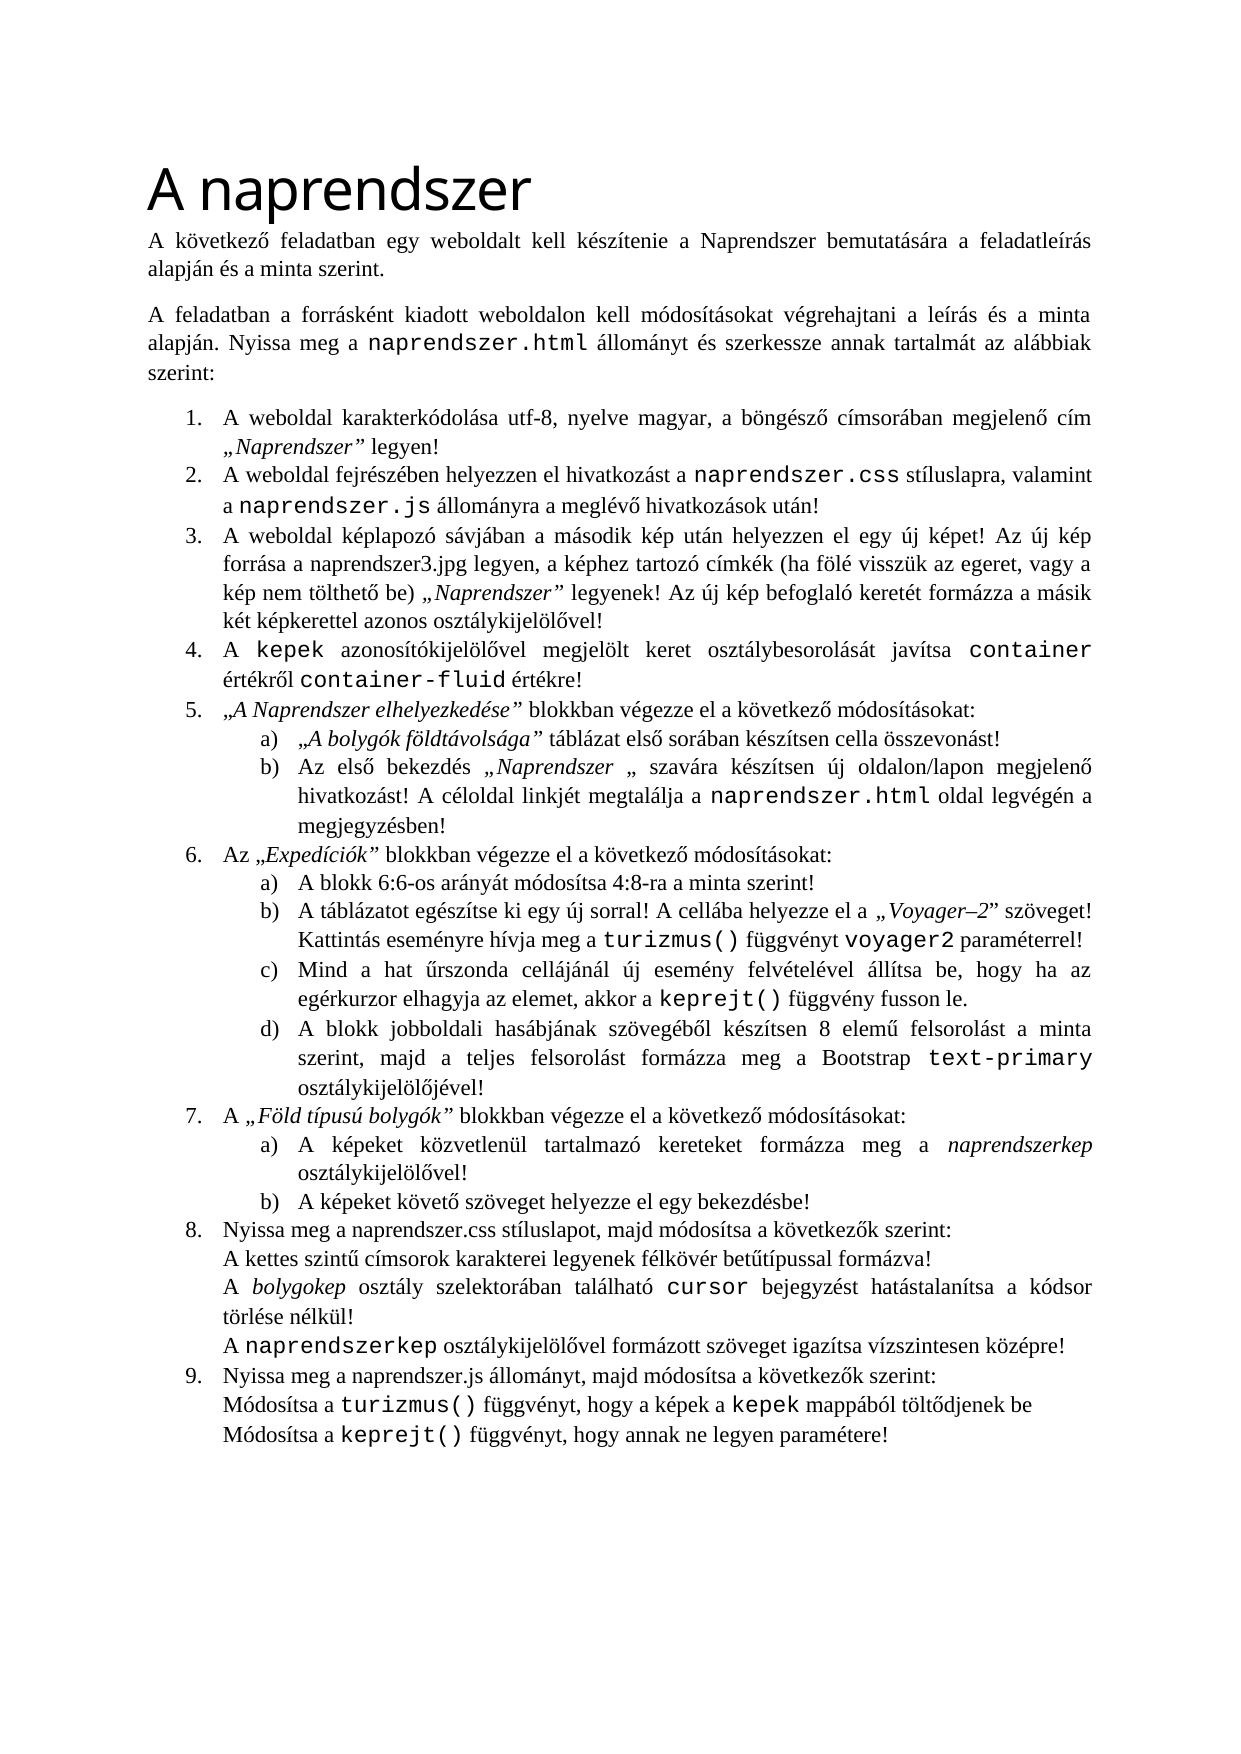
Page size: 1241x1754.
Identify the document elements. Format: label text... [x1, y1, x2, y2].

list „A Naprendszer elhelyezkedése” blokkban végezze el a következő módosításokat: [185, 697, 1093, 723]
list A kepek azonosítókijelölővel megjelölt keret osztálybesorolását javítsa container értékről container-fluid értékre! [185, 636, 1093, 694]
list A blokk 6:6-os arányát módosítsa 4:8-ra a minta szerint! [260, 869, 1093, 895]
text A következő feladatban egy weboldalt kell készítenie a Naprendszer bemutatására a feladatleírás alapján és a minta szerint. [148, 227, 1093, 282]
list A weboldal képlapozó sávjában a második kép után helyezzen el egy új képet! Az új kép forrása a naprendszer3.jpg legyen, a képhez tartozó címkék (ha fölé visszük az egeret, vagy a kép nem tölthető be) „Naprendszer” legyenek! Az új kép befoglaló keretét formázza a másik két képkerettel azonos osztálykijelölővel! [185, 522, 1093, 634]
list A naprendszerkep osztálykijelölővel formázott szöveget igazítsa vízszintesen középre! [223, 1332, 1093, 1360]
list A bolygokep osztály szelektorában található cursor bejegyzést hatástalanítsa a kódsor törlése nélkül! [223, 1273, 1093, 1330]
list Nyissa meg a naprendszer.css stíluslapot, majd módosítsa a következők szerint: [185, 1216, 1093, 1242]
list Módosítsa a keprejt() függvényt, hogy annak ne legyen paramétere! [223, 1421, 1093, 1449]
title A naprendszer [148, 148, 1093, 227]
list A kettes szintű címsorok karakterei legyenek félkövér betűtípussal formázva! [223, 1244, 1093, 1271]
list A „Föld típusú bolygók” blokkban végezze el a következő módosításokat: [185, 1102, 1093, 1129]
text A feladatban a forrásként kiadott weboldalon kell módosításokat végrehajtani a leírás és a minta alapján. Nyissa meg a naprendszer.html állományt és szerkessze annak tartalmát az alábbiak szerint: [148, 301, 1093, 386]
list A blokk jobboldali hasábjának szövegéből készítsen 8 elemű felsorolást a minta szerint, majd a teljes felsorolást formázza meg a Bootstrap text-primary osztálykijelölőjével! [260, 1015, 1093, 1100]
list „A bolygók földtávolsága” táblázat első sorában készítsen cella összevonást! [260, 725, 1093, 751]
list A weboldal fejrészében helyezzen el hivatkozást a naprendszer.css stíluslapra, valamint a naprendszer.js állományra a meglévő hivatkozások után! [185, 461, 1093, 520]
list Mind a hat űrszonda cellájánál új esemény felvételével állítsa be, hogy ha az egérkurzor elhagyja az elemet, akkor a keprejt() függvény fusson le. [260, 956, 1093, 1013]
list A weboldal karakterkódolása utf-8, nyelve magyar, a böngésző címsorában megjelenő cím „Naprendszer” legyen! [185, 404, 1093, 459]
list Nyissa meg a naprendszer.js állományt, majd módosítsa a következők szerint: [185, 1362, 1093, 1388]
list A képeket közvetlenül tartalmazó kereteket formázza meg a naprendszerkep osztálykijelölővel! [260, 1131, 1093, 1186]
list Módosítsa a turizmus() függvényt, hogy a képek a kepek mappából töltődjenek be [223, 1391, 1093, 1419]
list A képeket követő szöveget helyezze el egy bekezdésbe! [260, 1188, 1093, 1214]
list A táblázatot egészítse ki egy új sorral! A cellába helyezze el a „Voyager–2” szöveget! Kattintás eseményre hívja meg a turizmus() függvényt voyager2 paraméterrel! [260, 897, 1093, 954]
list Az első bekezdés „Naprendszer „ szavára készítsen új oldalon/lapon megjelenő hivatkozást! A céloldal linkjét megtalálja a naprendszer.html oldal legvégén a megjegyzésben! [260, 753, 1093, 838]
list Az „Expedíciók” blokkban végezze el a következő módosításokat: [185, 841, 1093, 867]
